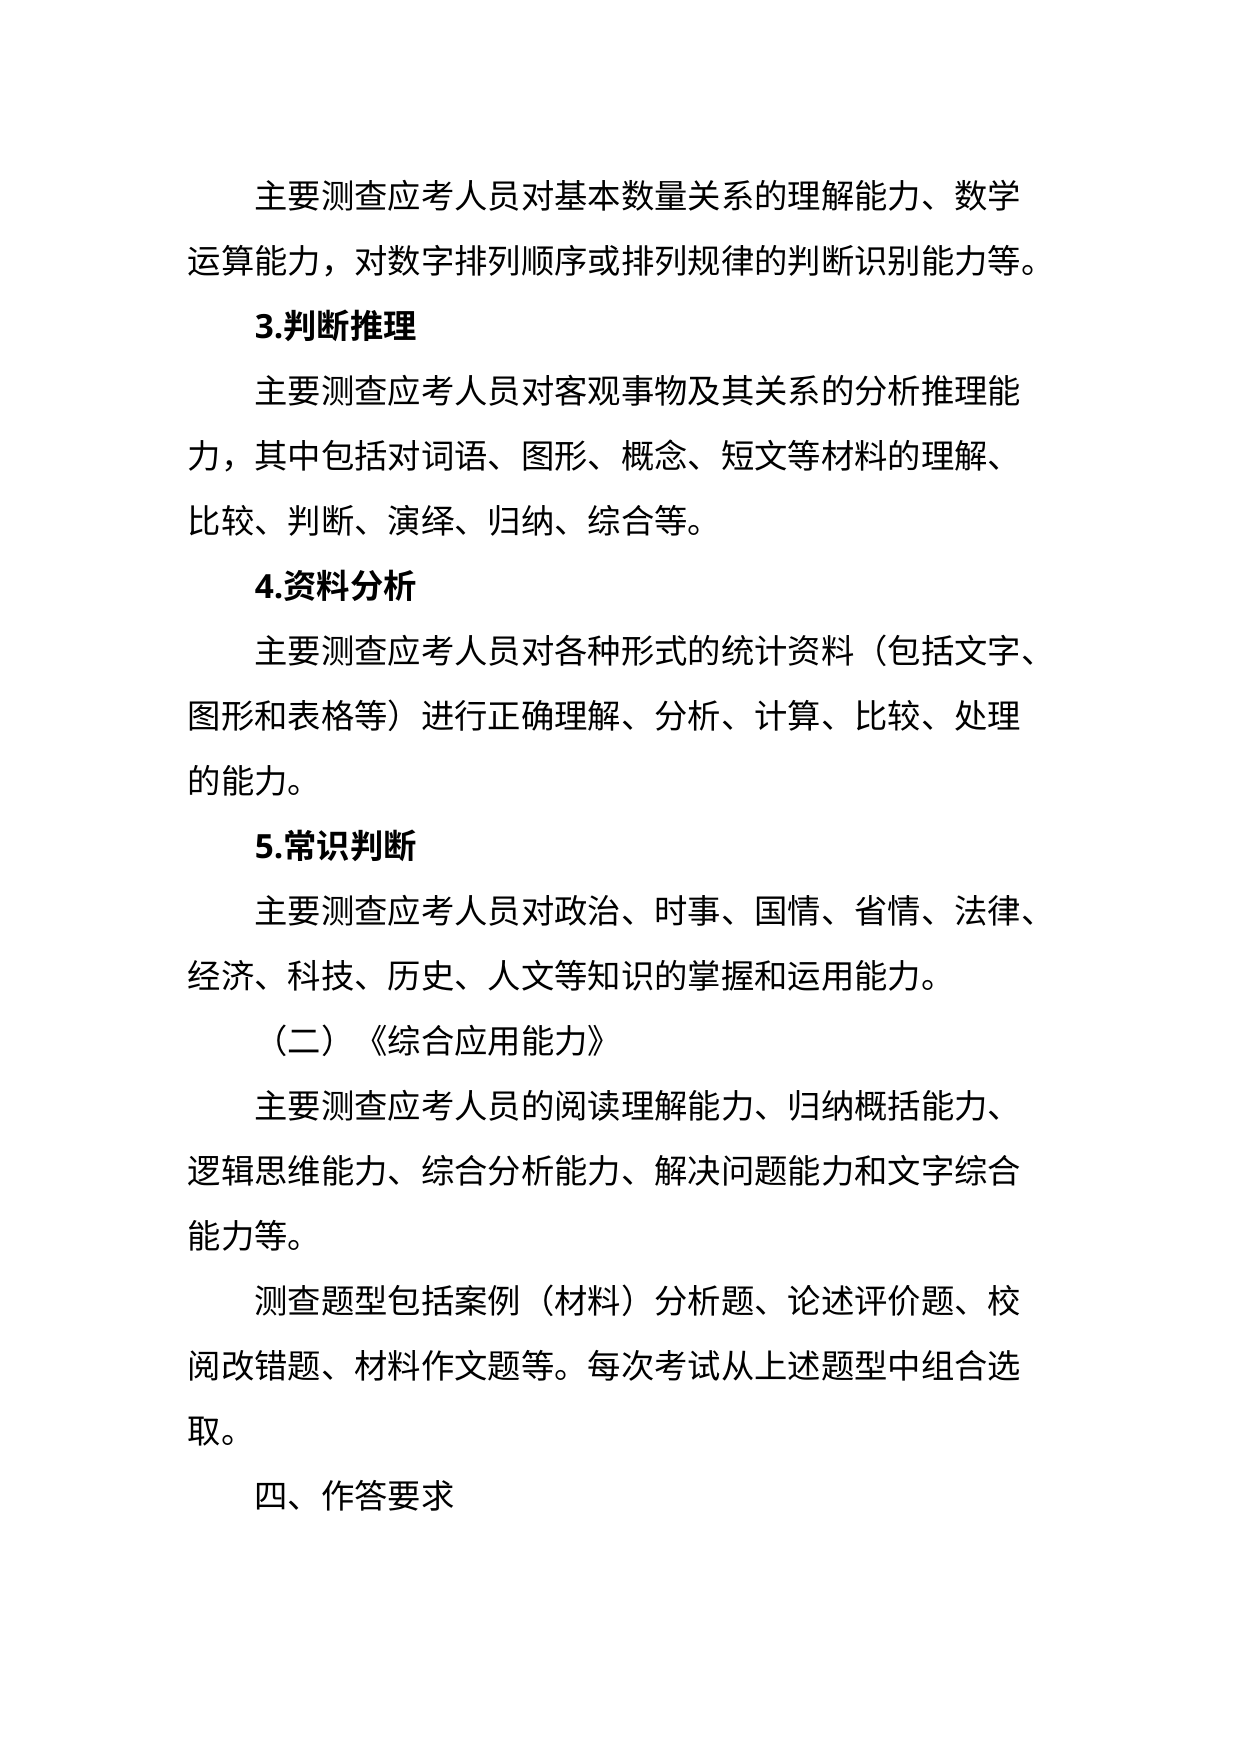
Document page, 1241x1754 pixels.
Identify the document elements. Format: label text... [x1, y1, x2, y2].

text 主要测查应考人员对基本数量关系的理解能力、数学运算能力，对数字排列顺序或排列规律的判断识别能力等。 [187, 162, 1053, 292]
text 四、作答要求 [187, 1462, 1053, 1527]
text （二）《综合应用能力》 [187, 1007, 1053, 1072]
text 主要测查应考人员对客观事物及其关系的分析推理能力，其中包括对词语、图形、概念、短文等材料的理解、比较、判断、演绎、归纳、综合等。 [187, 357, 1053, 552]
text 测查题型包括案例（材料）分析题、论述评价题、校阅改错题、材料作文题等。每次考试从上述题型中组合选取。 [187, 1267, 1053, 1462]
text 5.常识判断 [187, 812, 1053, 877]
text 3.判断推理 [187, 292, 1053, 357]
text 4.资料分析 [187, 552, 1053, 617]
text 主要测查应考人员对政治、时事、国情、省情、法律、经济、科技、历史、人文等知识的掌握和运用能力。 [187, 877, 1053, 1007]
text 主要测查应考人员对各种形式的统计资料（包括文字、图形和表格等）进行正确理解、分析、计算、比较、处理的能力。 [187, 617, 1053, 812]
text 主要测查应考人员的阅读理解能力、归纳概括能力、逻辑思维能力、综合分析能力、解决问题能力和文字综合能力等。 [187, 1072, 1053, 1267]
